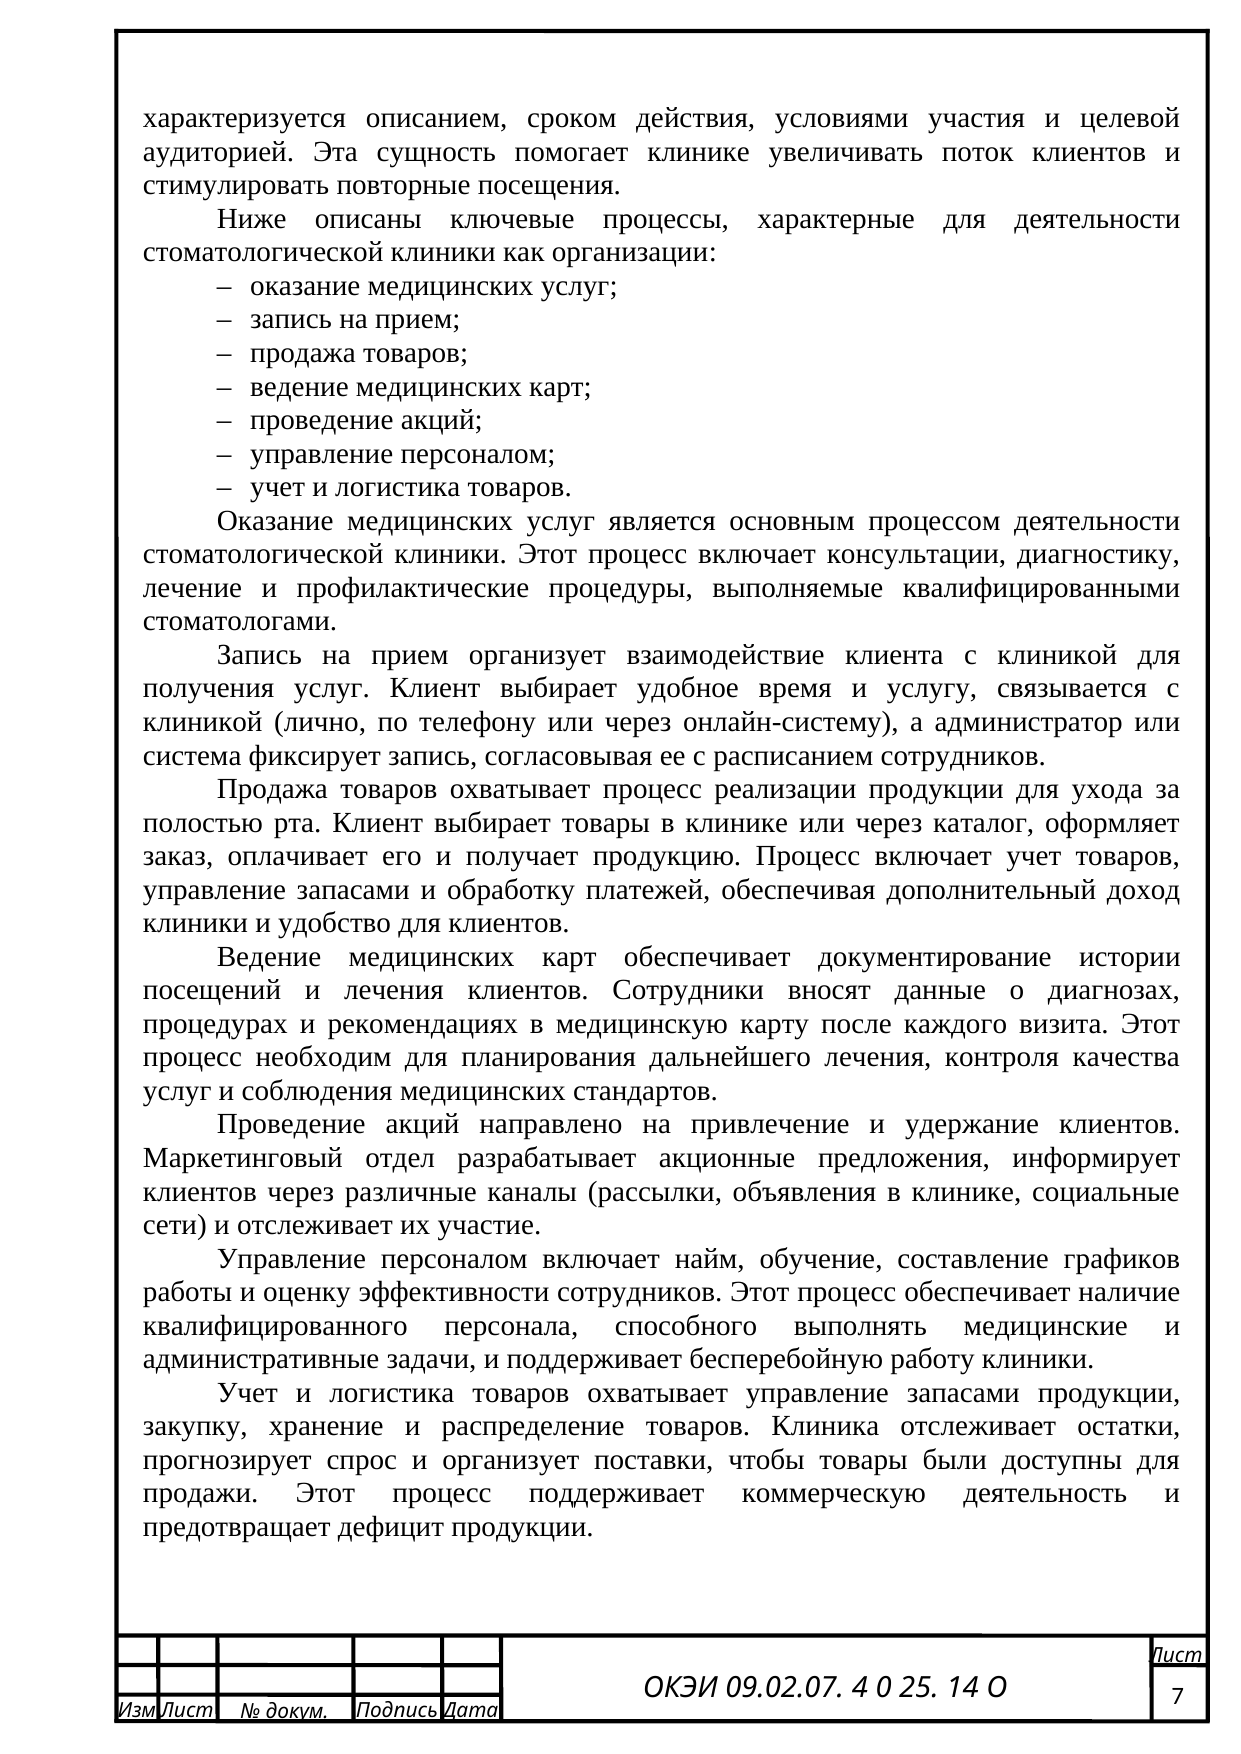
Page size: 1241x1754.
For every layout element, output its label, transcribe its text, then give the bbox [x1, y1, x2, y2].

text Ниже описаны ключевые процессы, характерные для деятельности стоматологической клиники как организации: [143, 201, 1181, 268]
list учет и логистика товаров. [143, 469, 1181, 503]
text Управление персоналом включает найм, обучение, составление графиков работы и оценку эффективности сотрудников. Этот процесс обеспечивает наличие квалифицированного персонала, способного выполнять медицинские и административные задачи, и поддерживает бесперебойную работу клиники. [143, 1241, 1181, 1375]
text Ведение медицинских карт обеспечивает документирование истории посещений и лечения клиентов. Сотрудники вносят данные о диагнозах, процедурах и рекомендациях в медицинскую карту после каждого визита. Этот процесс необходим для планирования дальнейшего лечения, контроля качества услуг и соблюдения медицинских стандартов. [143, 939, 1181, 1107]
text Учет и логистика товаров охватывает управление запасами продукции, закупку, хранение и распределение товаров. Клиника отслеживает остатки, прогнозирует спрос и организует поставки, чтобы товары были доступны для продажи. Этот процесс поддерживает коммерческую деятельность и предотвращает дефицит продукции. [143, 1375, 1181, 1543]
list управление персоналом; [143, 436, 1181, 469]
text Продажа товаров охватывает процесс реализации продукции для ухода за полостью рта. Клиент выбирает товары в клинике или через каталог, оформляет заказ, оплачивает его и получает продукцию. Процесс включает учет товаров, управление запасами и обработку платежей, обеспечивая дополнительный доход клиники и удобство для клиентов. [143, 771, 1181, 939]
list ведение медицинских карт; [143, 369, 1181, 402]
list запись на прием; [143, 302, 1181, 335]
text Запись на прием организует взаимодействие клиента с клиникой для получения услуг. Клиент выбирает удобное время и услугу, связывается с клиникой (лично, по телефону или через онлайн-систему), а администратор или система фиксирует запись, согласовывая ее с расписанием сотрудников. [143, 637, 1181, 771]
list продажа товаров; [143, 335, 1181, 369]
text Оказание медицинских услуг является основным процессом деятельности стоматологической клиники. Этот процесс включает консультации, диагностику, лечение и профилактические процедуры, выполняемые квалифицированными стоматологами. [143, 503, 1181, 637]
list оказание медицинских услуг; [143, 268, 1181, 302]
text Проведение акций направлено на привлечение и удержание клиентов. Маркетинговый отдел разрабатывает акционные предложения, информирует клиентов через различные каналы (рассылки, объявления в клинике, социальные сети) и отслеживает их участие. [143, 1107, 1181, 1241]
list проведение акций; [143, 402, 1181, 436]
